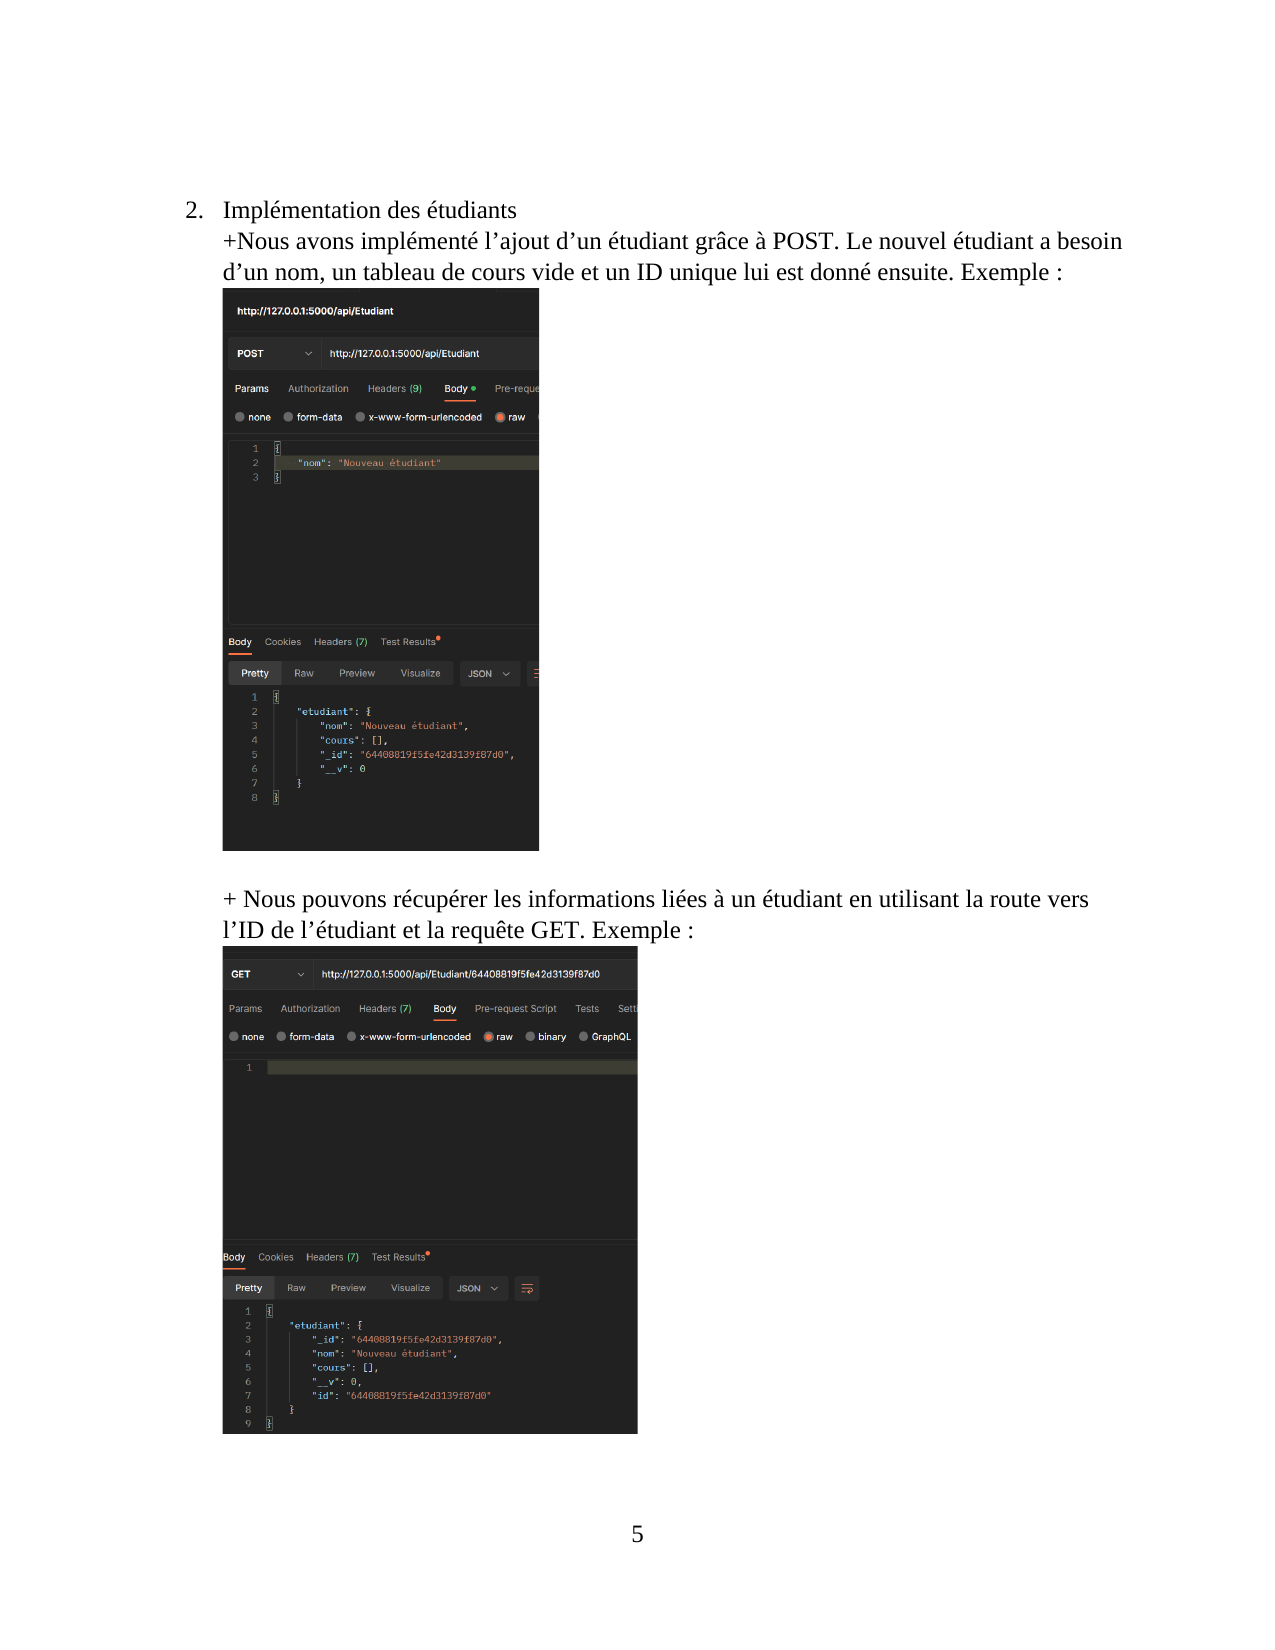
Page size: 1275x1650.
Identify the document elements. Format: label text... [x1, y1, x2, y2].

picture [222, 946, 638, 1434]
list + Nous pouvons récupérer les informations liées à un étudiant en utilisant la route vers l’ID de l’étudiant et la requête GET. Exemple : [223, 884, 1127, 944]
list Implémentation des étudiants [185, 195, 1127, 224]
picture [222, 288, 540, 851]
